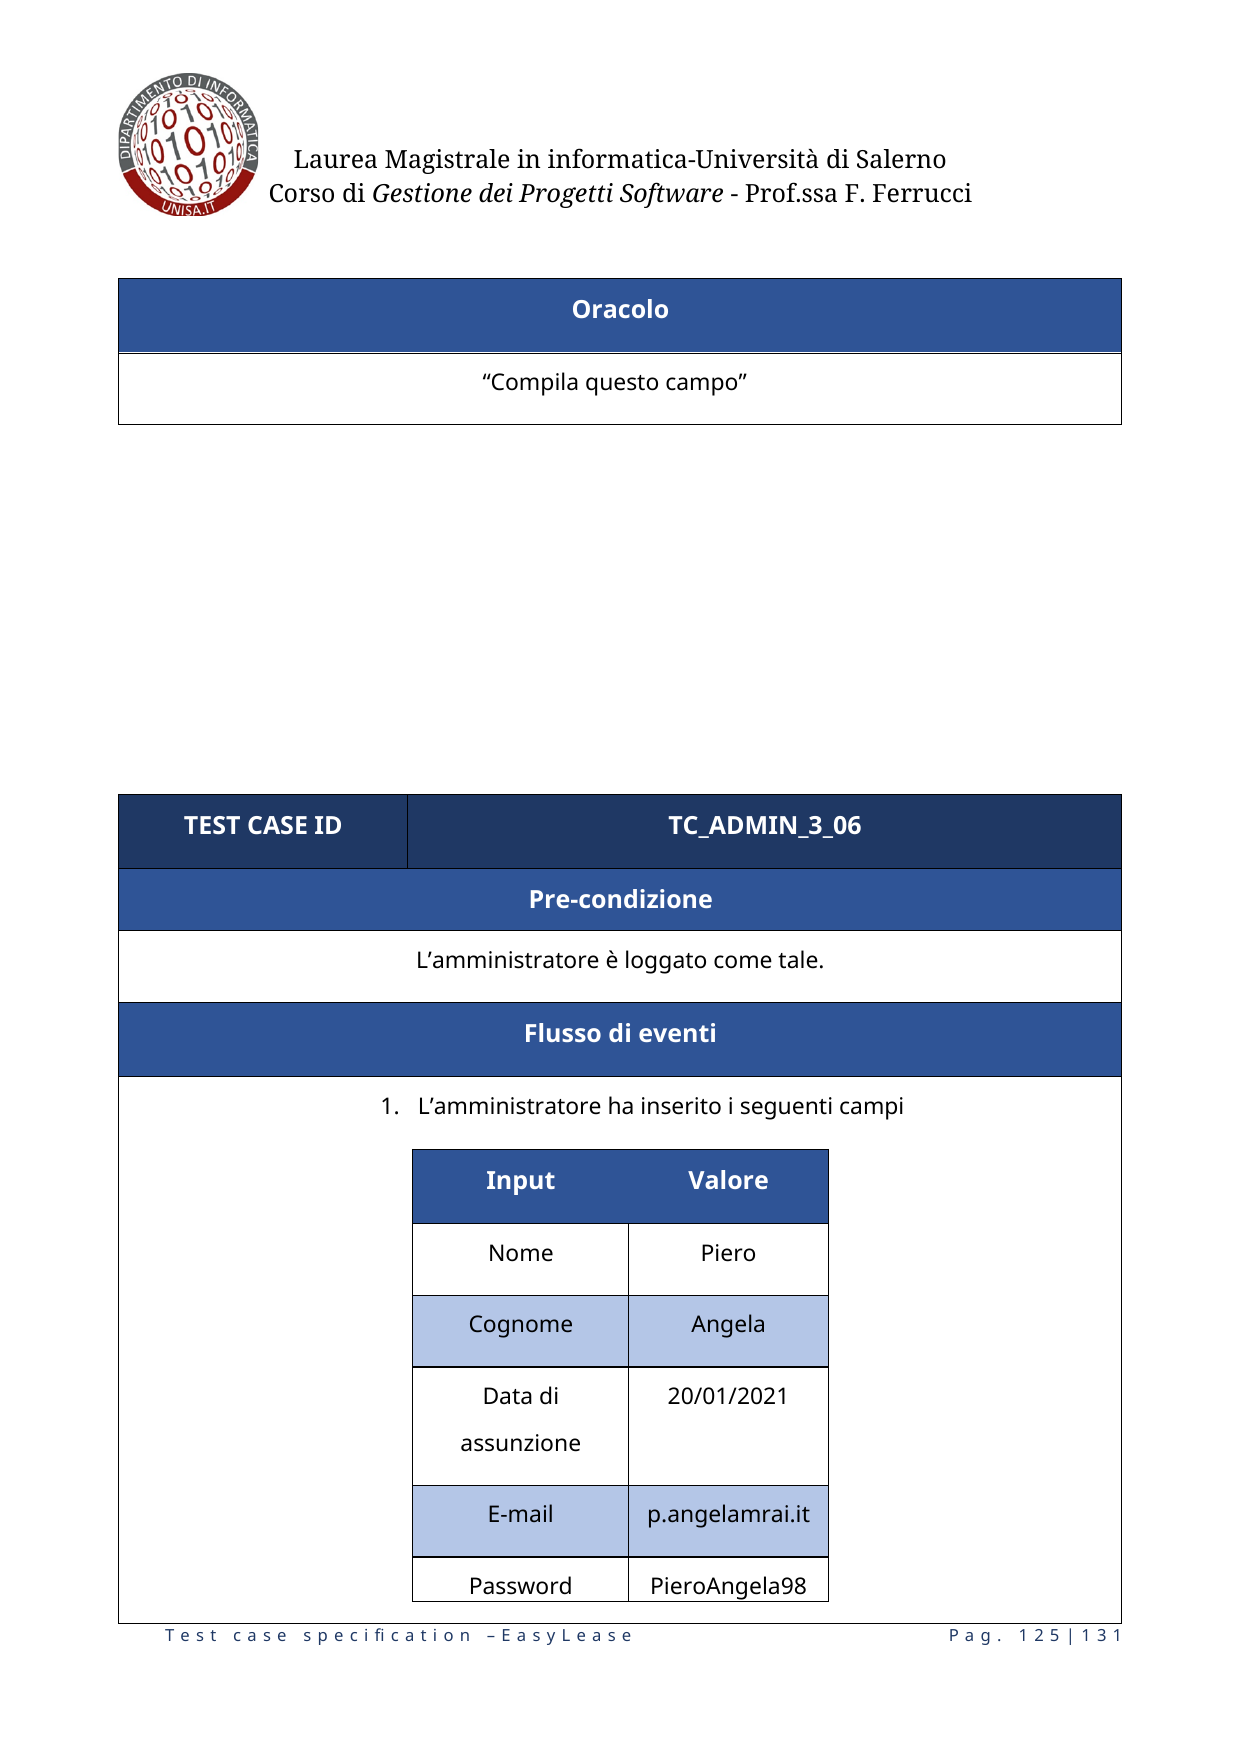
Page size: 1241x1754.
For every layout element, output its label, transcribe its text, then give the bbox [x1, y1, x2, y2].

table_header TC_ADMIN_3_06 [408, 795, 1121, 868]
table_cell Flusso di eventi [119, 1003, 1121, 1076]
table_cell Oracolo [119, 279, 1121, 352]
table_cell L’amministratore è loggato come tale. [119, 931, 1121, 1002]
table_cell Pre-condizione [119, 869, 1121, 930]
table_cell L’amministratore ha inserito i seguenti campi [119, 1077, 1121, 1622]
table_header TEST CASE ID [119, 795, 407, 868]
table_cell “Compila questo campo” [119, 354, 1121, 424]
picture [117, 73, 258, 215]
